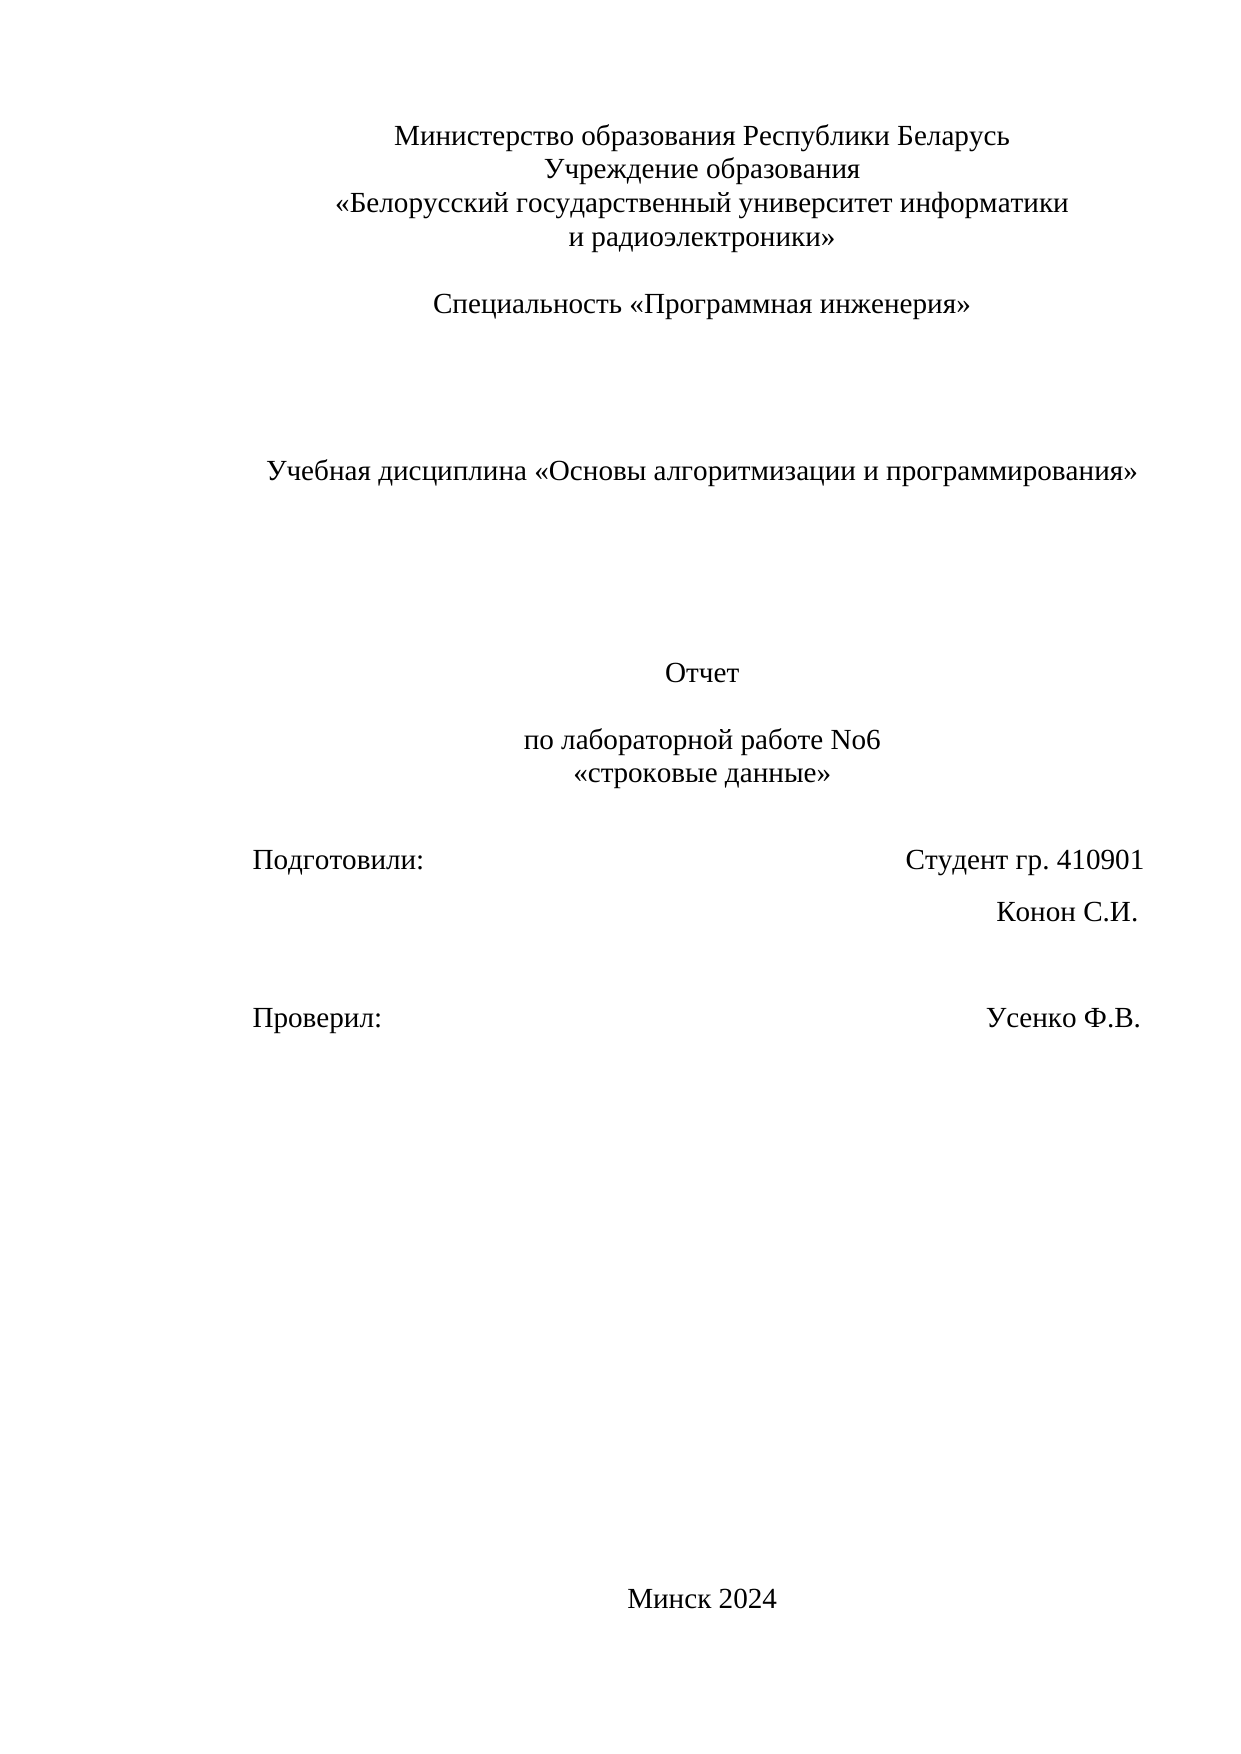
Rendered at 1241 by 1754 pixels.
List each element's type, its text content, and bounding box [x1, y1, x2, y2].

text «строковые данные» [177, 755, 1152, 789]
text Учреждение образования [177, 152, 1152, 185]
text Проверил: Усенко Ф.В. [177, 1000, 1152, 1034]
text Подготовили: Студент гр. 410901 [177, 842, 1152, 875]
text по лабораторной работе No6 [177, 722, 1152, 755]
text Отчет [177, 655, 1152, 688]
text Министерство образования Республики Беларусь [177, 118, 1152, 152]
text Специальность «Программная инженерия» [177, 286, 1152, 319]
text Учебная дисциплина «Основы алгоритмизации и программирования» [177, 453, 1152, 487]
text «Белорусский государственный университет информатики [177, 185, 1152, 219]
text Конон С.И. [177, 894, 1152, 928]
text и радиоэлектроники» [177, 219, 1152, 252]
text Минск 2024 [177, 1581, 1152, 1615]
